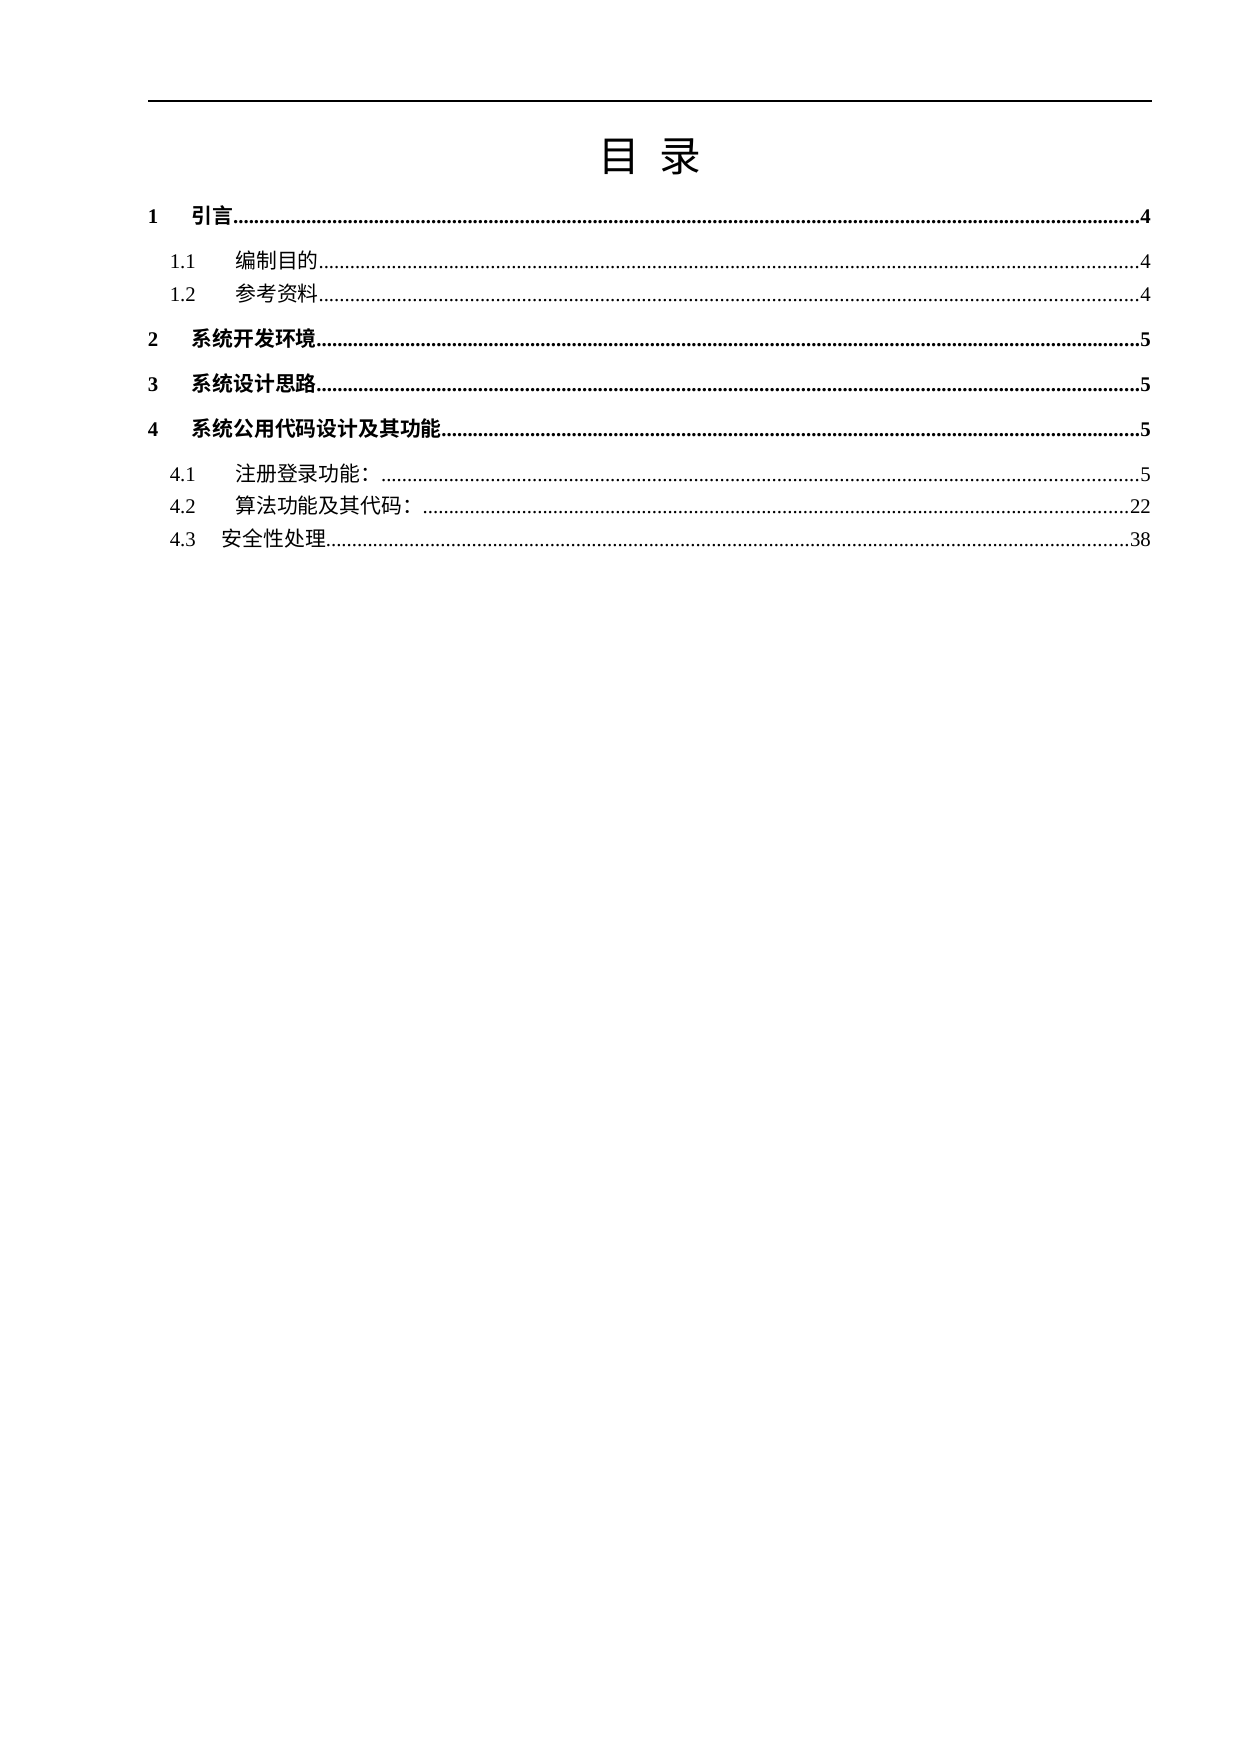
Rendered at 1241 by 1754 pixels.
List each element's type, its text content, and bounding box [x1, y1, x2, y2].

text 1 引言 4 [148, 199, 1152, 231]
text 3 系统设计思路 5 [148, 366, 1152, 399]
text 1.2 参考资料 4 [169, 276, 1152, 309]
text 4.2 算法功能及其代码： 22 [169, 489, 1152, 521]
text 4.3 安全性处理 38 [169, 521, 1152, 554]
text 2 系统开发环境 5 [148, 321, 1152, 354]
text 目 录 [148, 121, 1152, 186]
text 4.1 注册登录功能： 5 [169, 456, 1152, 489]
text 1.1 编制目的 4 [169, 244, 1152, 276]
text 4 系统公用代码设计及其功能 5 [148, 411, 1152, 444]
